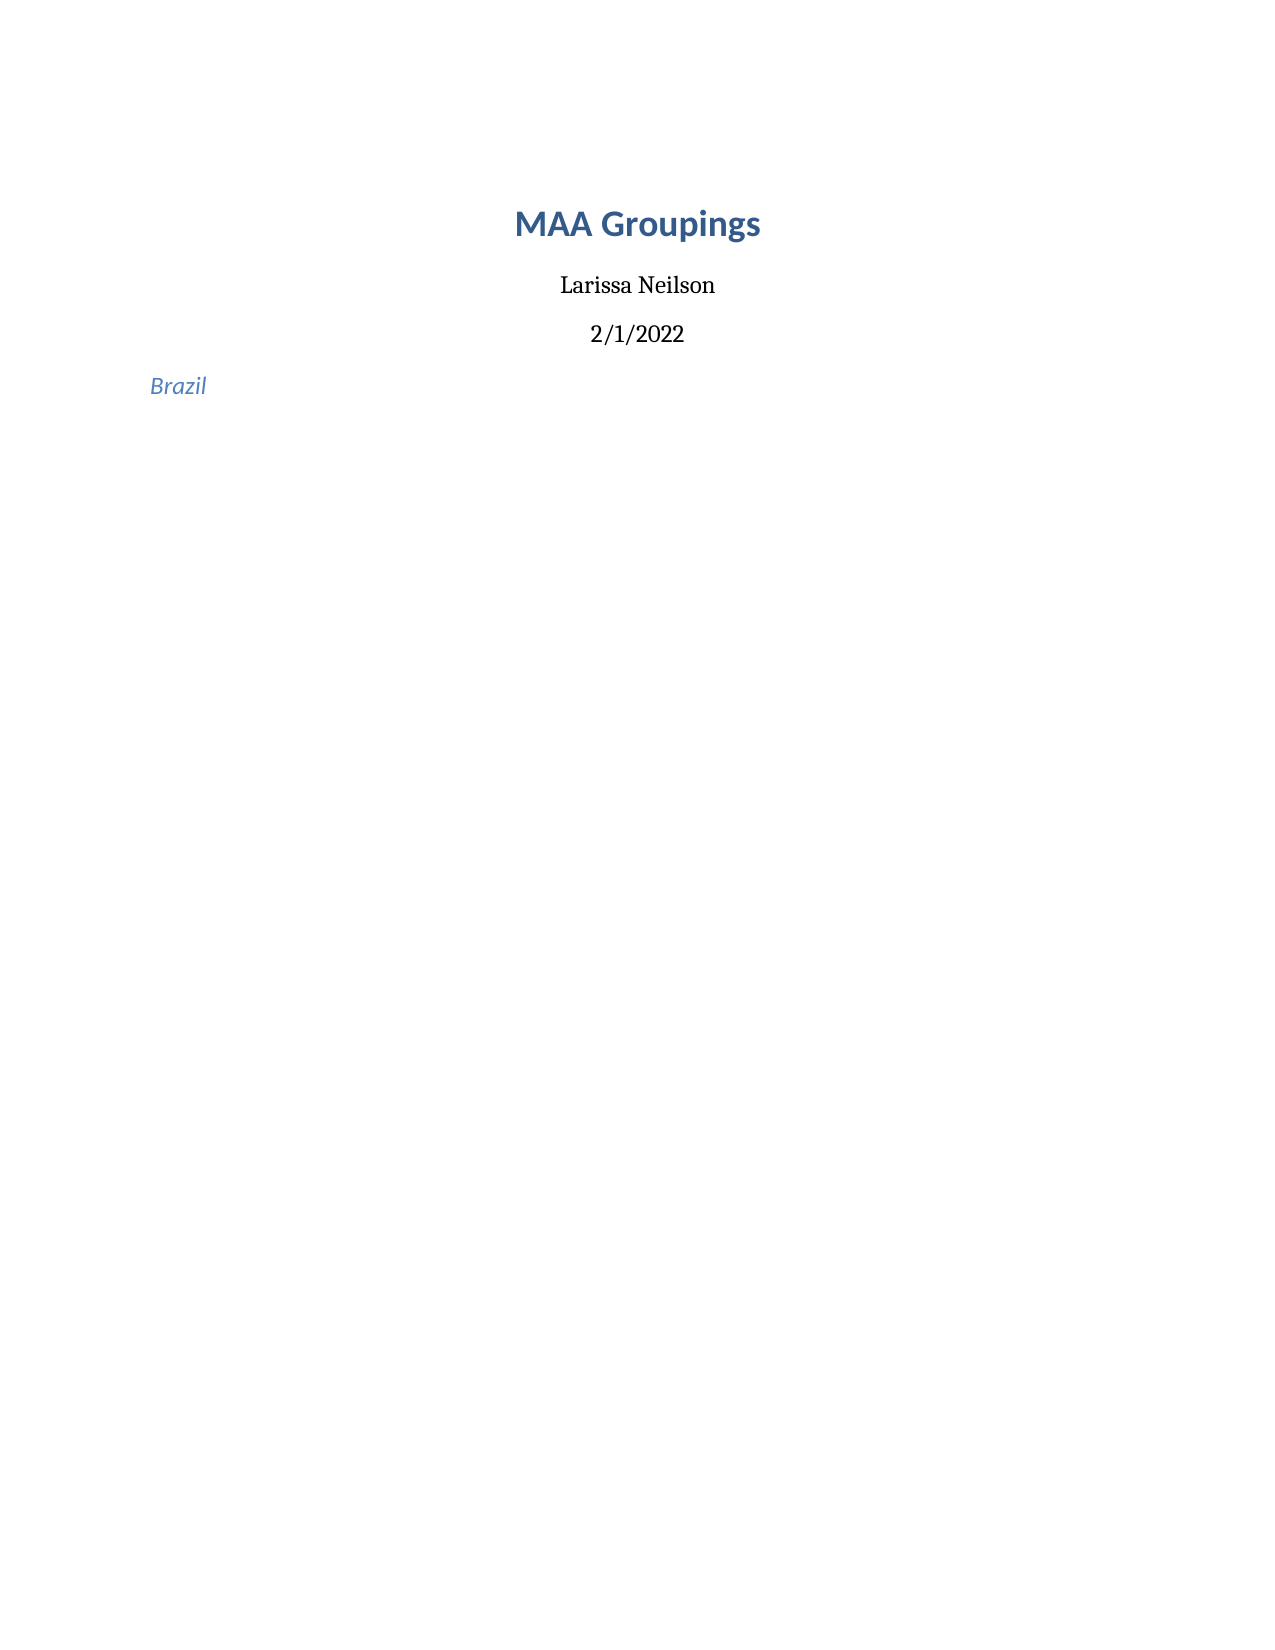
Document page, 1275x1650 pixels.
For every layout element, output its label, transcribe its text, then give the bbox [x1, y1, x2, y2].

text 2/1/2022 [150, 320, 1125, 349]
title MAA Groupings [150, 200, 1125, 246]
subtitle Brazil [150, 370, 1125, 401]
text Larissa Neilson [150, 271, 1125, 299]
